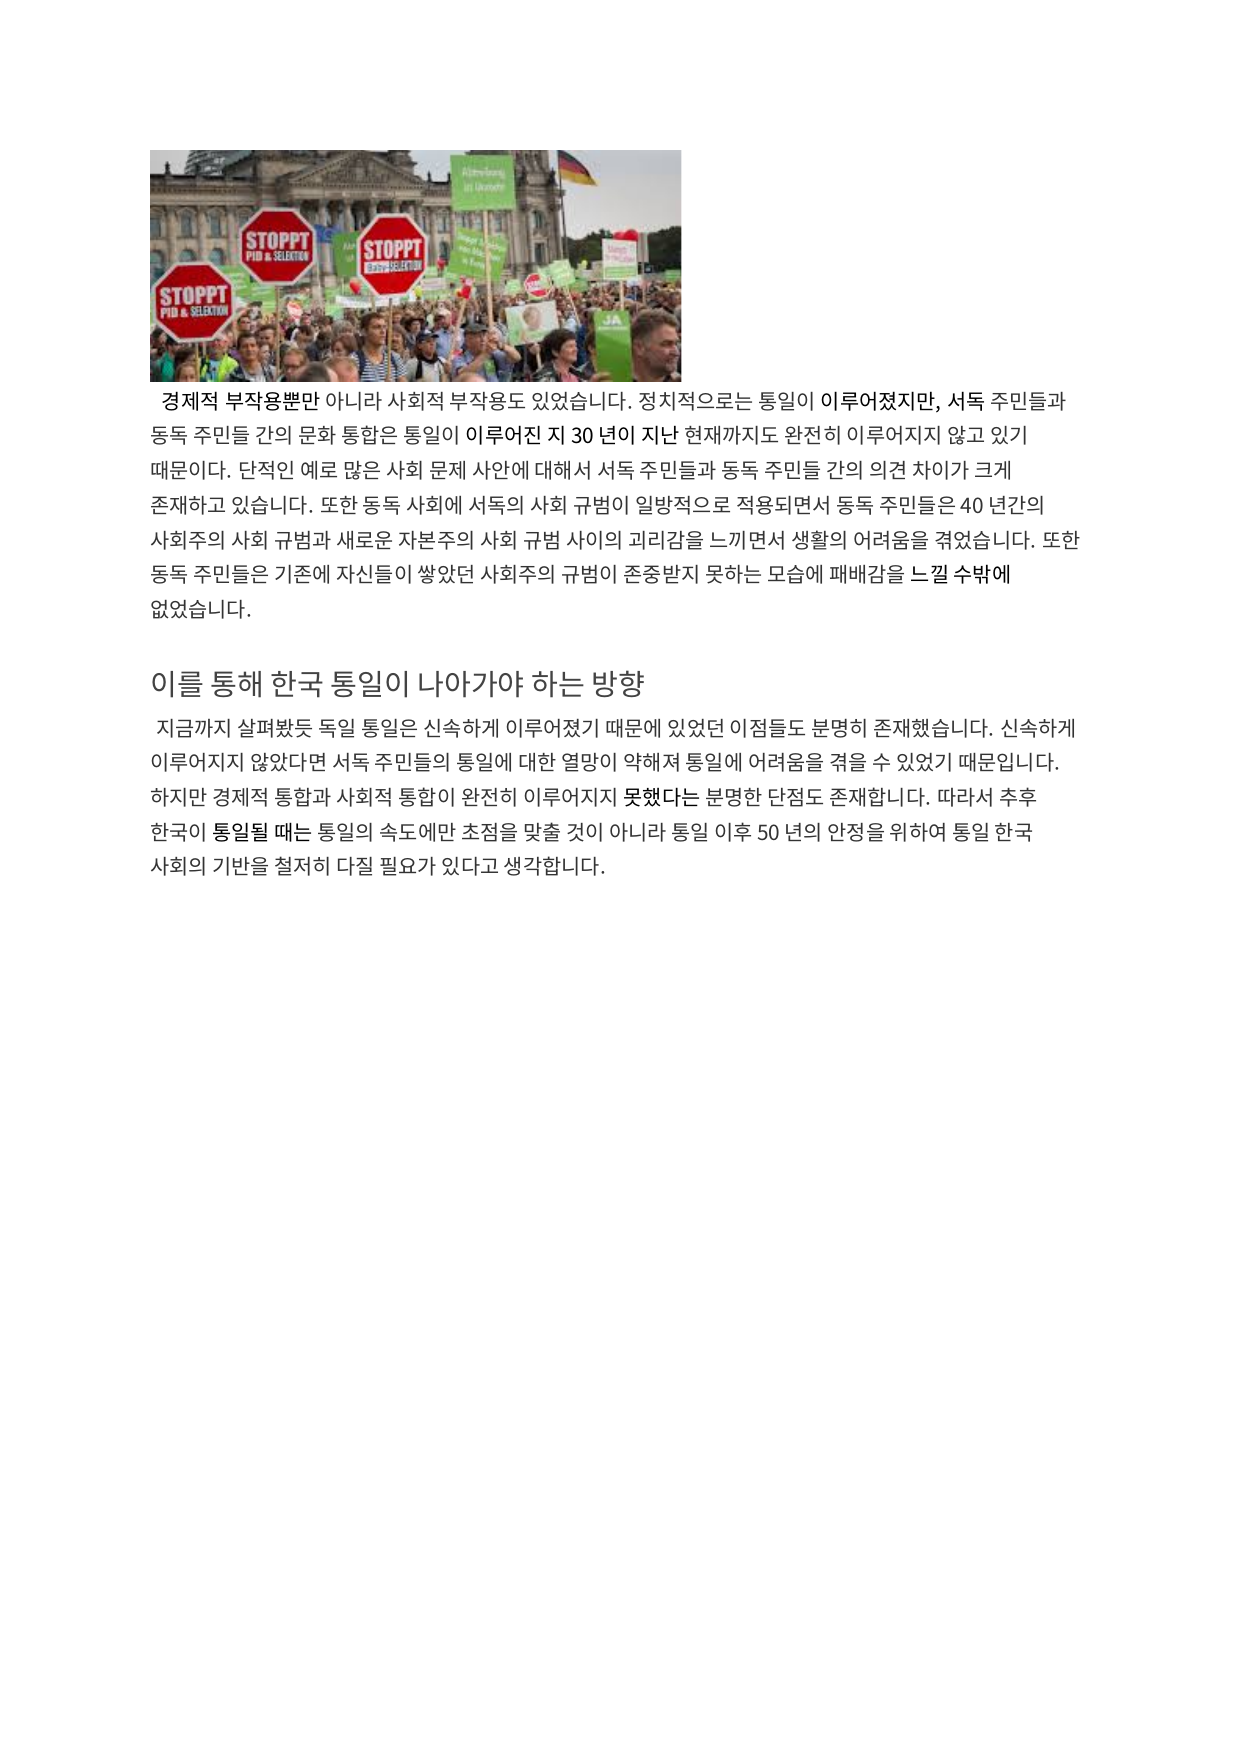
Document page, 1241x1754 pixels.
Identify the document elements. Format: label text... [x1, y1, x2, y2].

text 경제적 부작용뿐만 아니라 사회적 부작용도 있었습니다. 정치적으로는 통일이 이루어졌지만, 서독 주민들과 동독 주민들 간의 문화 통합은 통일이 이루어진 지 30년이 지난 현재까지도 완전히 이루어지지 않고 있기 때문이다. 단적인 예로 많은 사회 문제 사안에 대해서 서독 주민들과 동독 주민들 간의 의견 차이가 크게 존재하고 있습니다. 또한 동독 사회에 서독의 사회 규범이 일방적으로 적용되면서 동독 주민들은 40년간의 사회주의 사회 규범과 새로운 자본주의 사회 규범 사이의 괴리감을 느끼면서 생활의 어려움을 겪었습니다. 또한 동독 주민들은 기존에 자신들이 쌓았던 사회주의 규범이 존중받지 못하는 모습에 패배감을 느낄 수밖에 없었습니다. [150, 385, 1090, 623]
text 지금까지 살펴봤듯 독일 통일은 신속하게 이루어졌기 때문에 있었던 이점들도 분명히 존재했습니다. 신속하게 이루어지지 않았다면 서독 주민들의 통일에 대한 열망이 약해져 통일에 어려움을 겪을 수 있었기 때문입니다. 하지만 경제적 통합과 사회적 통합이 완전히 이루어지지 못했다는 분명한 단점도 존재합니다. 따라서 추후 한국이 통일될 때는 통일의 속도에만 초점을 맞출 것이 아니라 통일 이후 50년의 안정을 위하여 통일 한국 사회의 기반을 철저히 다질 필요가 있다고 생각합니다. [150, 712, 1090, 881]
picture [150, 150, 682, 382]
subtitle 이를 통해 한국 통일이 나아가야 하는 방향 [150, 661, 1090, 703]
